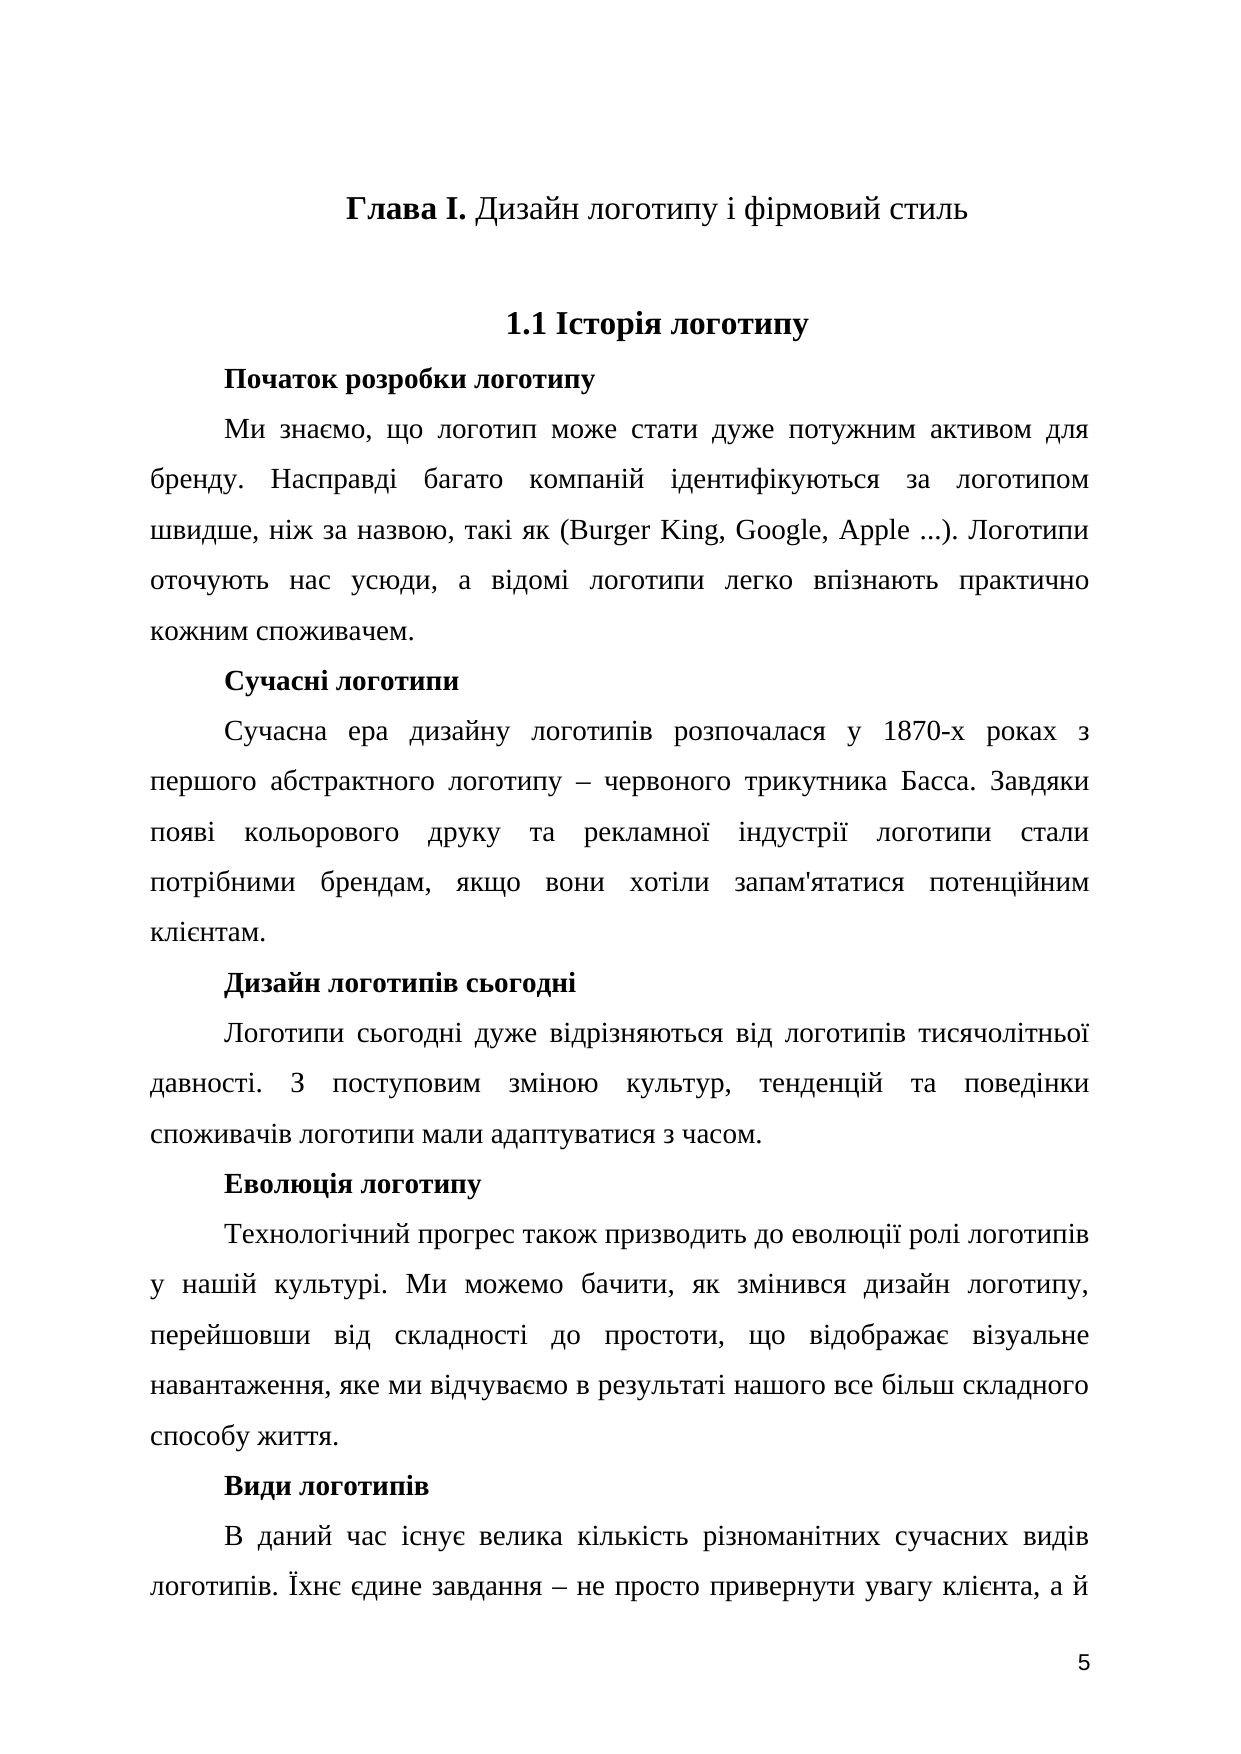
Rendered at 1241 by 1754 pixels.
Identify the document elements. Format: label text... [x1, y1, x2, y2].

text Технологічний прогрес також призводить до еволюції ролі логотипів у нашій культурі. Ми можемо бачити, як змінився дизайн логотипу, перейшовши від складності до простоти, що відображає візуальне навантаження, яке ми відчуваємо в результаті нашого все більш складного способу життя. [150, 1216, 1090, 1451]
text 1.1 Історія логотипу [150, 303, 1090, 342]
text Сучасні логотипи [150, 663, 1090, 696]
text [150, 1518, 1090, 1602]
text Початок розробки логотипу [150, 361, 1090, 394]
text Дизайн логотипів сьогодні [150, 965, 1090, 998]
text Еволюція логотипу [150, 1166, 1090, 1199]
text Види логотипів [150, 1468, 1090, 1501]
text Ми знаємо, що логотип може стати дуже потужним активом для бренду. Насправді багато компаній ідентифікуються за логотипом швидше, ніж за назвою, такі як (Burger King, Google, Apple ...). Логотипи оточують нас усюди, а відомі логотипи легко впізнають практично кожним споживачем. [150, 411, 1090, 646]
text Сучасна ера дизайну логотипів розпочалася у 1870-х роках з першого абстрактного логотипу – червоного трикутника Басса. Завдяки появі кольорового друку та рекламної індустрії логотипи стали потрібними брендам, якщо вони хотіли запам'ятатися потенційним клієнтам. [150, 713, 1090, 948]
text Логотипи сьогодні дуже відрізняються від логотипів тисячолітньої давності. З поступовим зміною культур, тенденцій та поведінки споживачів логотипи мали адаптуватися з часом. [150, 1015, 1090, 1149]
text Глава I. Дизайн логотипу і фірмовий стиль [150, 188, 1090, 227]
